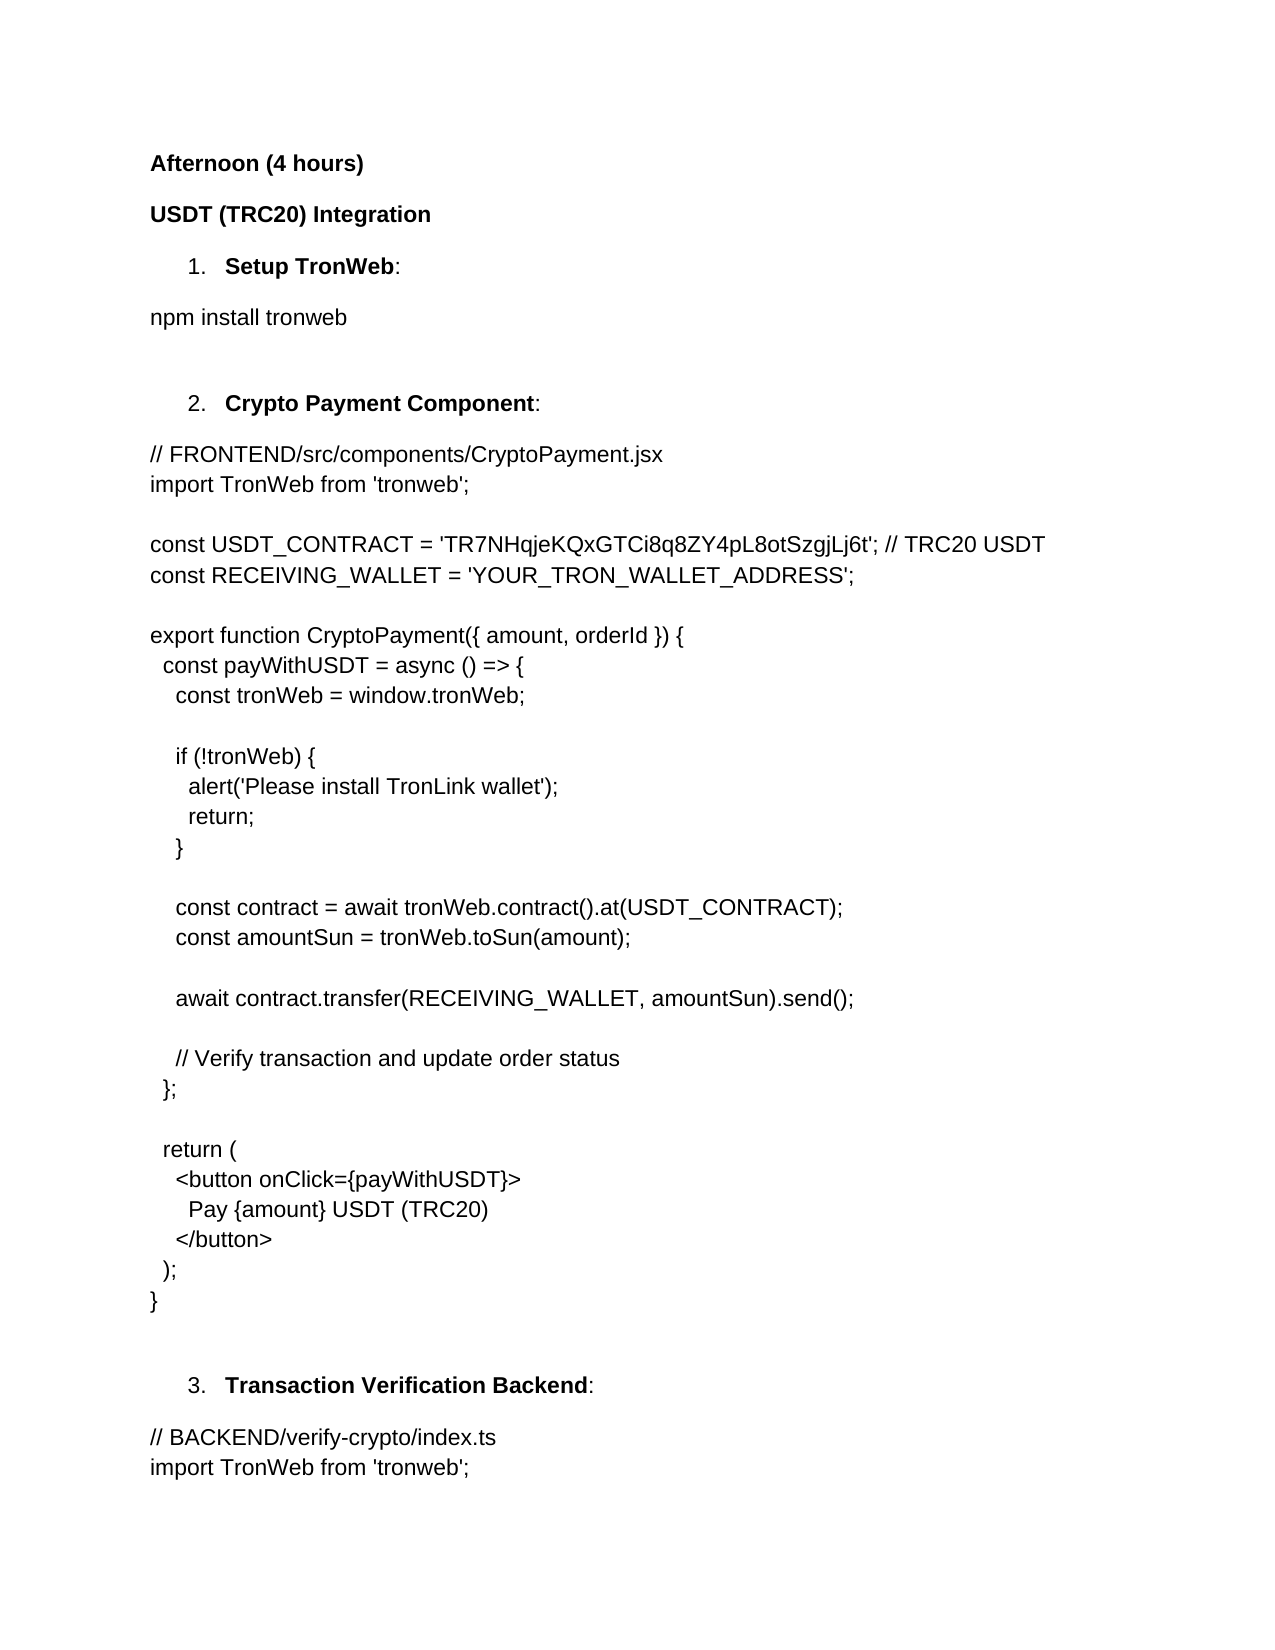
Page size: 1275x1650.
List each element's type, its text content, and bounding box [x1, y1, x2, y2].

text } [150, 833, 1125, 860]
text alert('Please install TronLink wallet'); [150, 773, 1125, 799]
text const tronWeb = window.tronWeb; [150, 682, 1125, 709]
subtitle Afternoon (4 hours) [150, 150, 1125, 176]
text </button> [150, 1226, 1125, 1253]
text return; [150, 803, 1125, 830]
text import TronWeb from 'tronweb'; [150, 471, 1125, 497]
text // BACKEND/verify-crypto/index.ts [150, 1423, 1125, 1450]
text <button onClick={payWithUSDT}> [150, 1166, 1125, 1192]
text // FRONTEND/src/components/CryptoPayment.jsx [150, 441, 1125, 467]
text // Verify transaction and update order status [150, 1045, 1125, 1071]
text const USDT_CONTRACT = 'TR7NHqjeKQxGTCi8q8ZY4pL8otSzgjLj6t'; // TRC20 USDT [150, 531, 1125, 558]
list Crypto Payment Component: [187, 389, 1125, 416]
text npm install tronweb [150, 304, 1125, 330]
text if (!tronWeb) { [150, 743, 1125, 769]
text const payWithUSDT = async () => { [150, 652, 1125, 679]
text } [150, 1287, 1125, 1313]
text return ( [150, 1136, 1125, 1162]
text }; [150, 1075, 1125, 1102]
text Pay {amount} USDT (TRC20) [150, 1196, 1125, 1222]
text USDT (TRC20) Integration [150, 201, 1125, 228]
text export function CryptoPayment({ amount, orderId }) { [150, 622, 1125, 648]
text ); [150, 1256, 1125, 1283]
list Setup TronWeb: [187, 253, 1125, 279]
list Transaction Verification Backend: [187, 1372, 1125, 1398]
text const amountSun = tronWeb.toSun(amount); [150, 924, 1125, 951]
text await contract.transfer(RECEIVING_WALLET, amountSun).send(); [150, 984, 1125, 1011]
text import TronWeb from 'tronweb'; [150, 1454, 1125, 1480]
text const contract = await tronWeb.contract().at(USDT_CONTRACT); [150, 894, 1125, 920]
text const RECEIVING_WALLET = 'YOUR_TRON_WALLET_ADDRESS'; [150, 562, 1125, 588]
